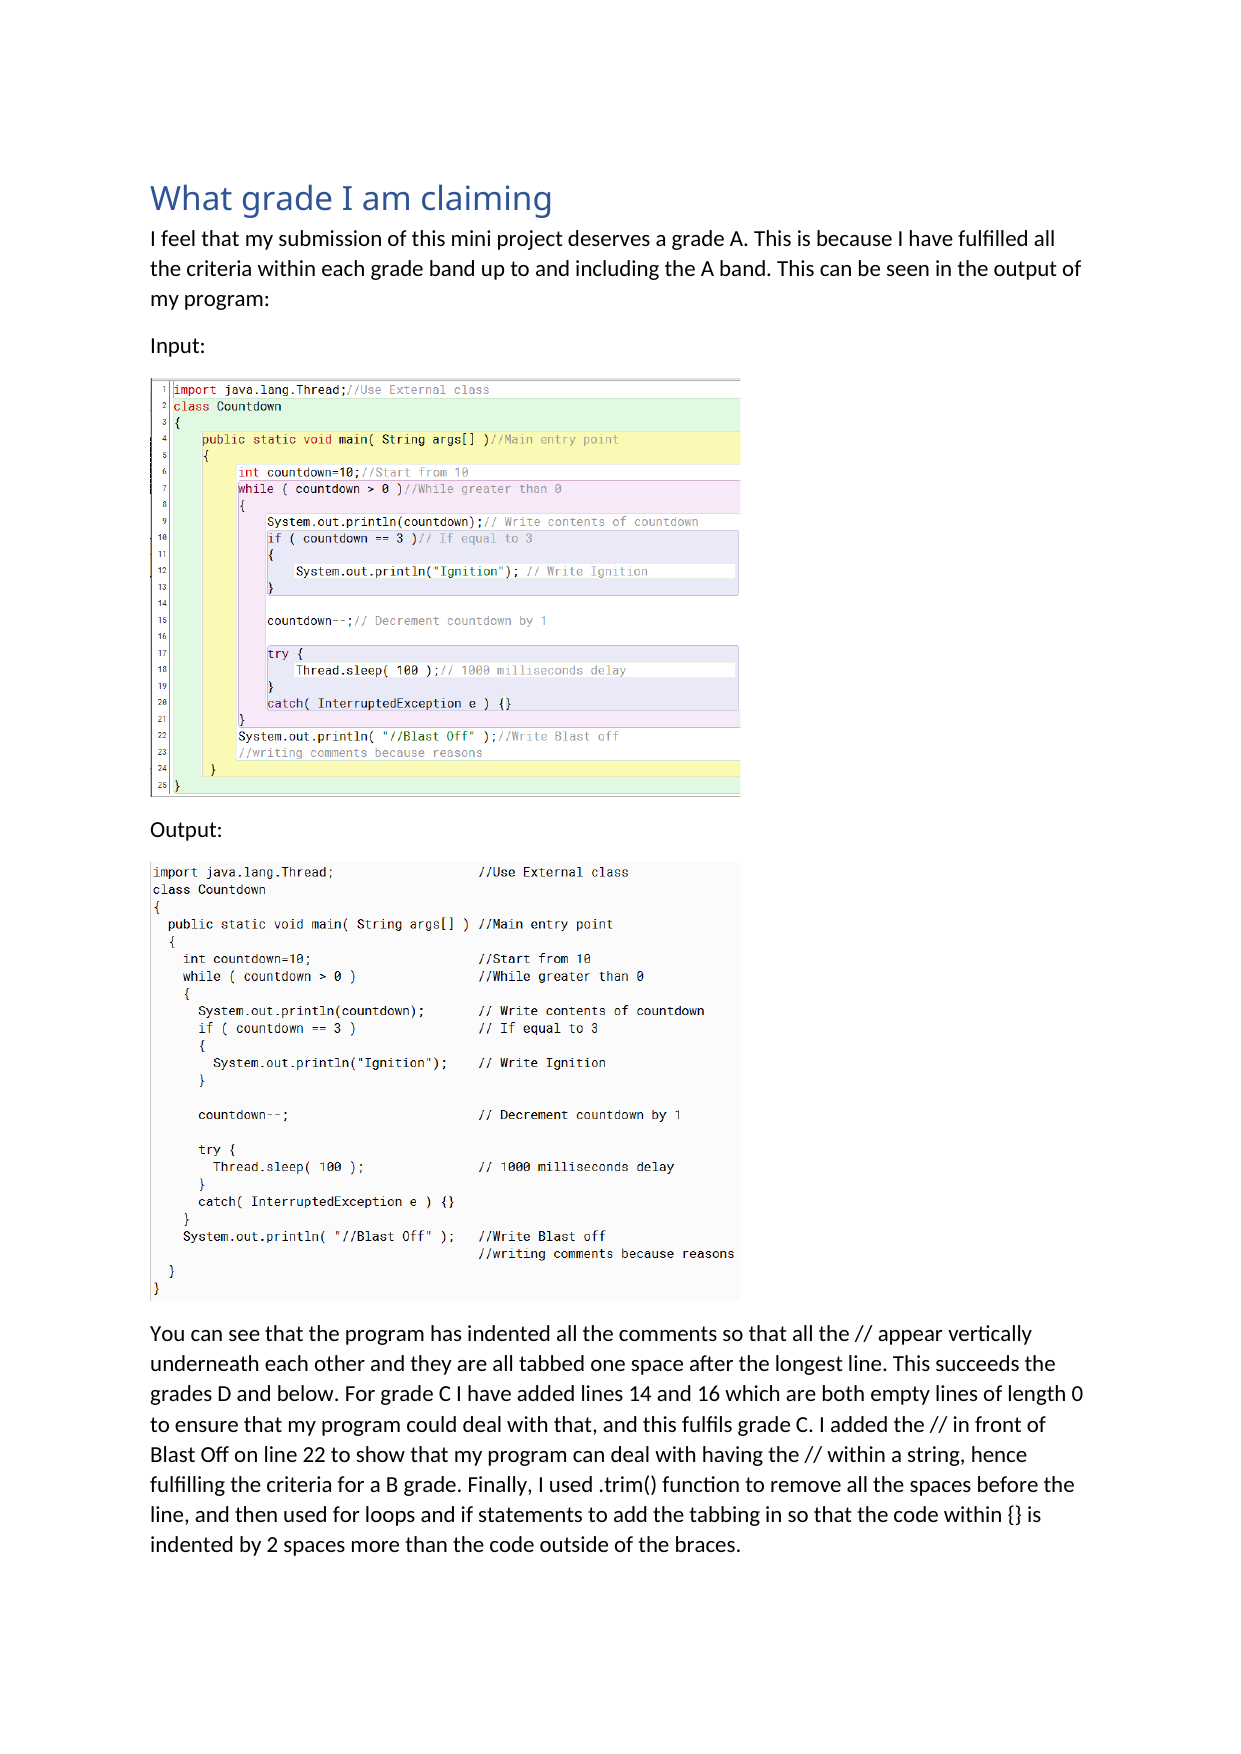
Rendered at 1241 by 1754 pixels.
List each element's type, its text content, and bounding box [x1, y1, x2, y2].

text Output: [150, 815, 1090, 843]
text I feel that my submission of this mini project deserves a grade A. This is because I have fulfilled all the criteria within each grade band up to and including the A band. This can be seen in the output of my program: [150, 224, 1090, 312]
picture [150, 862, 741, 1301]
subtitle What grade I am claiming [150, 175, 1090, 220]
picture [150, 378, 741, 797]
text You can see that the program has indented all the comments so that all the // appear vertically underneath each other and they are all tabbed one space after the longest line. This succeeds the grades D and below. For grade C I have added lines 14 and 16 which are both empty lines of length 0 to ensure that my program could deal with that, and this fulfils grade C. I added the // in front of Blast Off on line 22 to show that my program can deal with having the // within a string, hence fulfilling the criteria for a B grade. Finally, I used .trim() function to remove all the spaces before the line, and then used for loops and if statements to add the tabbing in so that the code within {} is indented by 2 spaces more than the code outside of the braces. [150, 1319, 1090, 1558]
text Input: [150, 331, 1090, 359]
